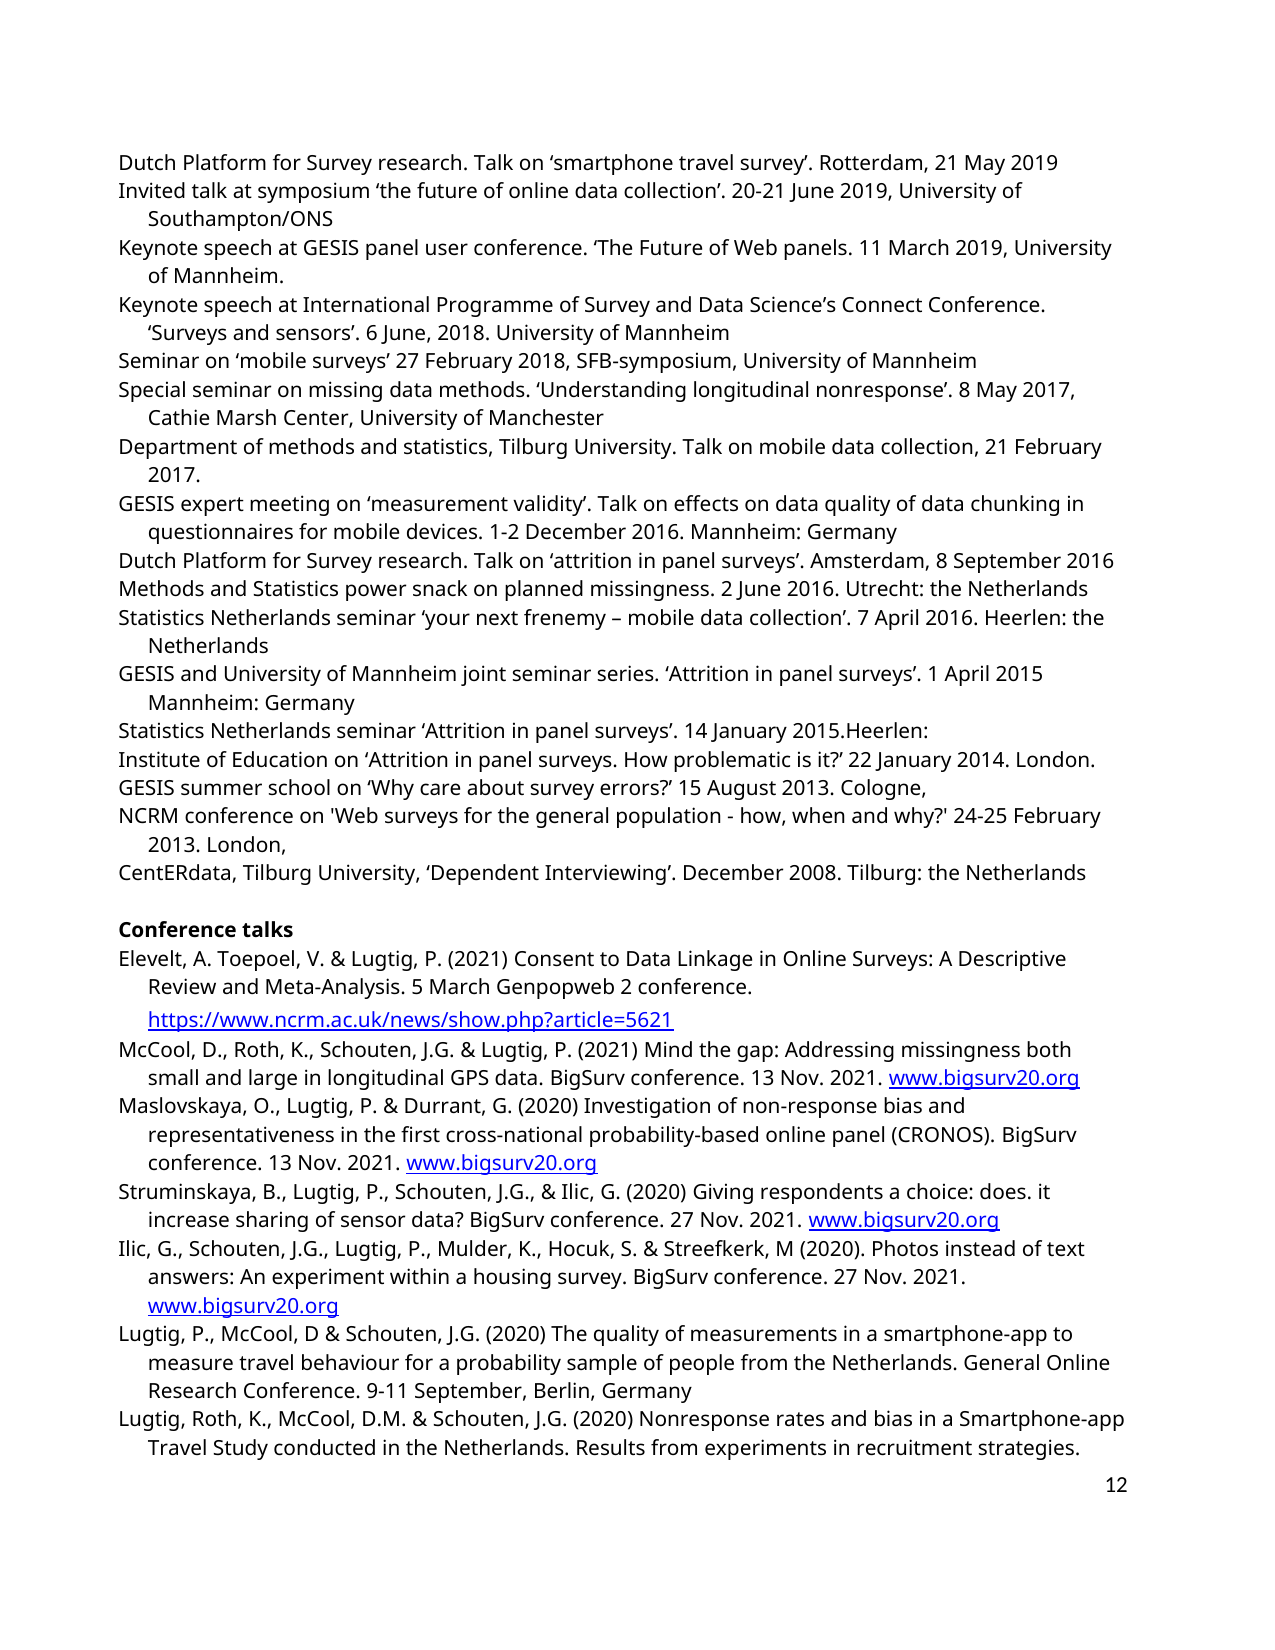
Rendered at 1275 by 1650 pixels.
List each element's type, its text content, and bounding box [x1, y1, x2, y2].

text CentERdata, Tilburg University, ‘Dependent Interviewing’. December 2008. Tilburg: the Netherlands [118, 858, 1127, 887]
text Mannheim: Germany [118, 688, 1127, 716]
text Dutch Platform for Survey research. Talk on ‘smartphone travel survey’. Rotterdam, 21 May 2019 [118, 148, 1127, 176]
text Statistics Netherlands seminar ‘your next frenemy – mobile data collection’. 7 April 2016. Heerlen: the Netherlands [118, 603, 1127, 659]
text NCRM conference on 'Web surveys for the general population - how, when and why?' 24-25 February 2013. London, [118, 802, 1127, 858]
text Institute of Education on ‘Attrition in panel surveys. How problematic is it?’ 22 January 2014. London. [118, 745, 1127, 773]
text Invited talk at symposium ‘the future of online data collection’. 20-21 June 2019, University of Southampton/ONS [118, 176, 1127, 233]
text Elevelt, A. Toepoel, V. & Lugtig, P. (2021) Consent to Data Linkage in Online Surveys: A Descriptive Review and Meta-Analysis. 5 March Genpopweb 2 conference. https://www.ncrm.ac.uk/news/show.php?article=5621 [118, 944, 1127, 1035]
text Keynote speech at GESIS panel user conference. ‘The Future of Web panels. 11 March 2019, University of Mannheim. [118, 233, 1127, 290]
text Dutch Platform for Survey research. Talk on ‘attrition in panel surveys’. Amsterdam, 8 September 2016 [118, 546, 1127, 574]
text Statistics Netherlands seminar ‘Attrition in panel surveys’. 14 January 2015.Heerlen: [118, 716, 1127, 745]
text GESIS and University of Mannheim joint seminar series. ‘Attrition in panel surveys’. 1 April 2015 [118, 659, 1127, 688]
text McCool, D., Roth, K., Schouten, J.G. & Lugtig, P. (2021) Mind the gap: Addressing missingness both small and large in longitudinal GPS data. BigSurv conference. 13 Nov. 2021. www.bigsurv20.org [118, 1035, 1127, 1092]
text Methods and Statistics power snack on planned missingness. 2 June 2016. Utrecht: the Netherlands [118, 574, 1127, 603]
text Conference talks [118, 915, 1127, 944]
text GESIS summer school on ‘Why care about survey errors?’ 15 August 2013. Cologne, [118, 773, 1127, 802]
text Department of methods and statistics, Tilburg University. Talk on mobile data collection, 21 February 2017. [118, 432, 1127, 489]
text Seminar on ‘mobile surveys’ 27 February 2018, SFB-symposium, University of Mannheim [118, 347, 1127, 375]
text GESIS expert meeting on ‘measurement validity’. Talk on effects on data quality of data chunking in questionnaires for mobile devices. 1-2 December 2016. Mannheim: Germany [118, 489, 1127, 546]
text Special seminar on missing data methods. ‘Understanding longitudinal nonresponse’. 8 May 2017, Cathie Marsh Center, University of Manchester [118, 375, 1127, 432]
